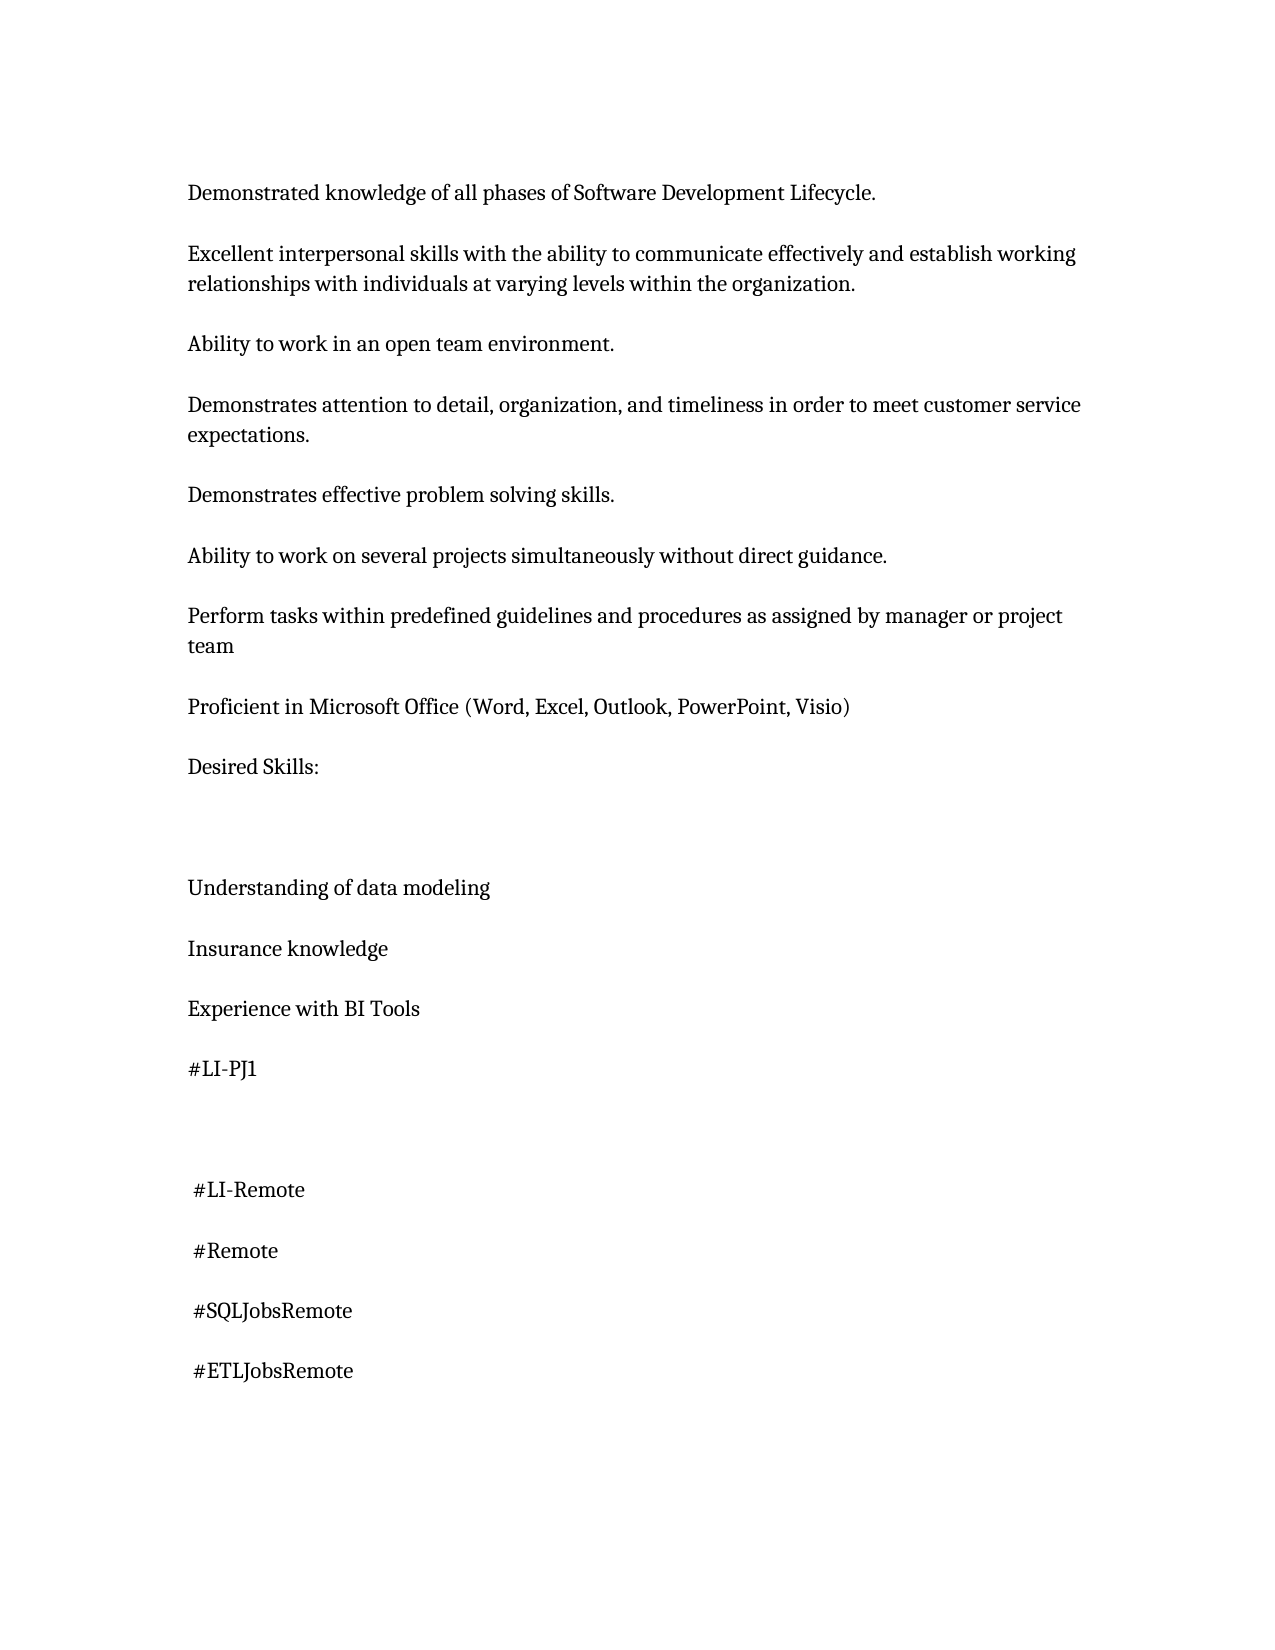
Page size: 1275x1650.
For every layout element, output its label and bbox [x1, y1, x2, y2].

text [187, 150, 1087, 1445]
